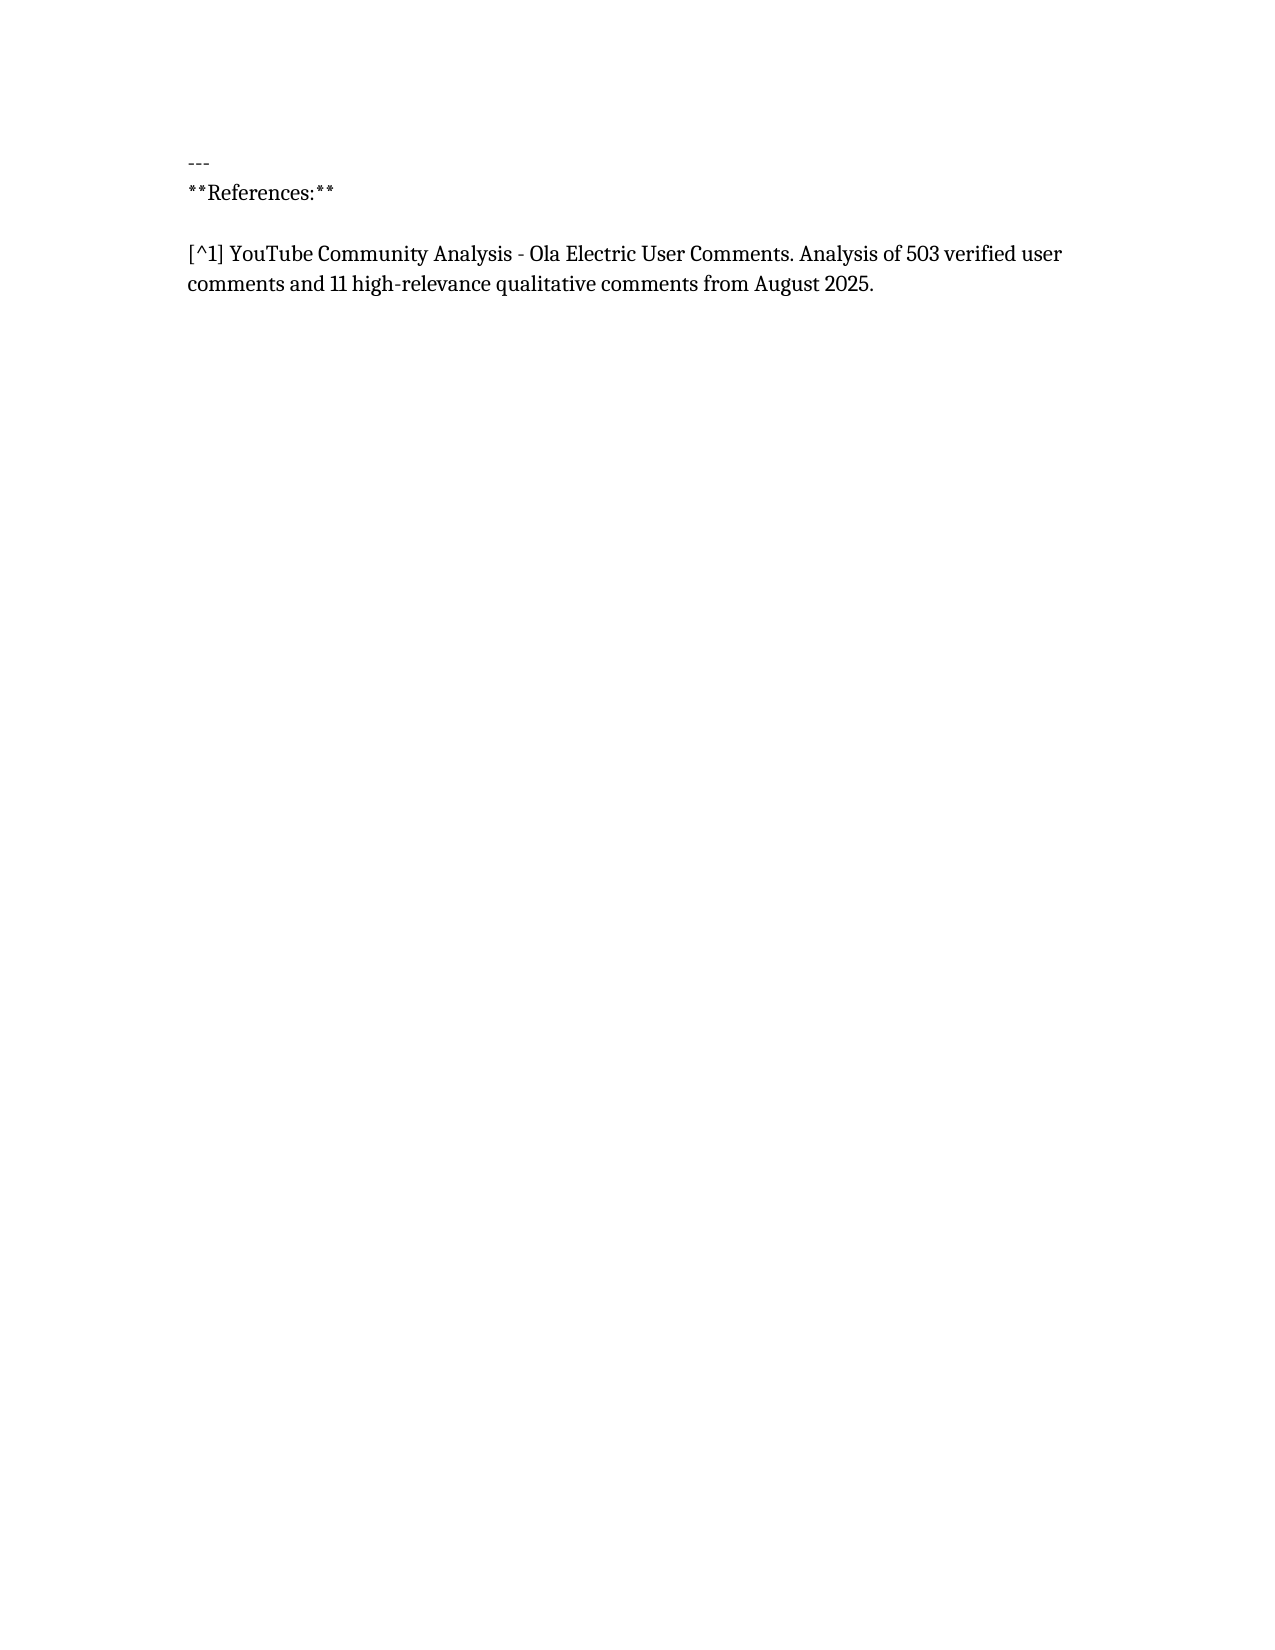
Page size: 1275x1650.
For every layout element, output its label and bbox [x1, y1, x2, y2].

text [187, 150, 1087, 297]
